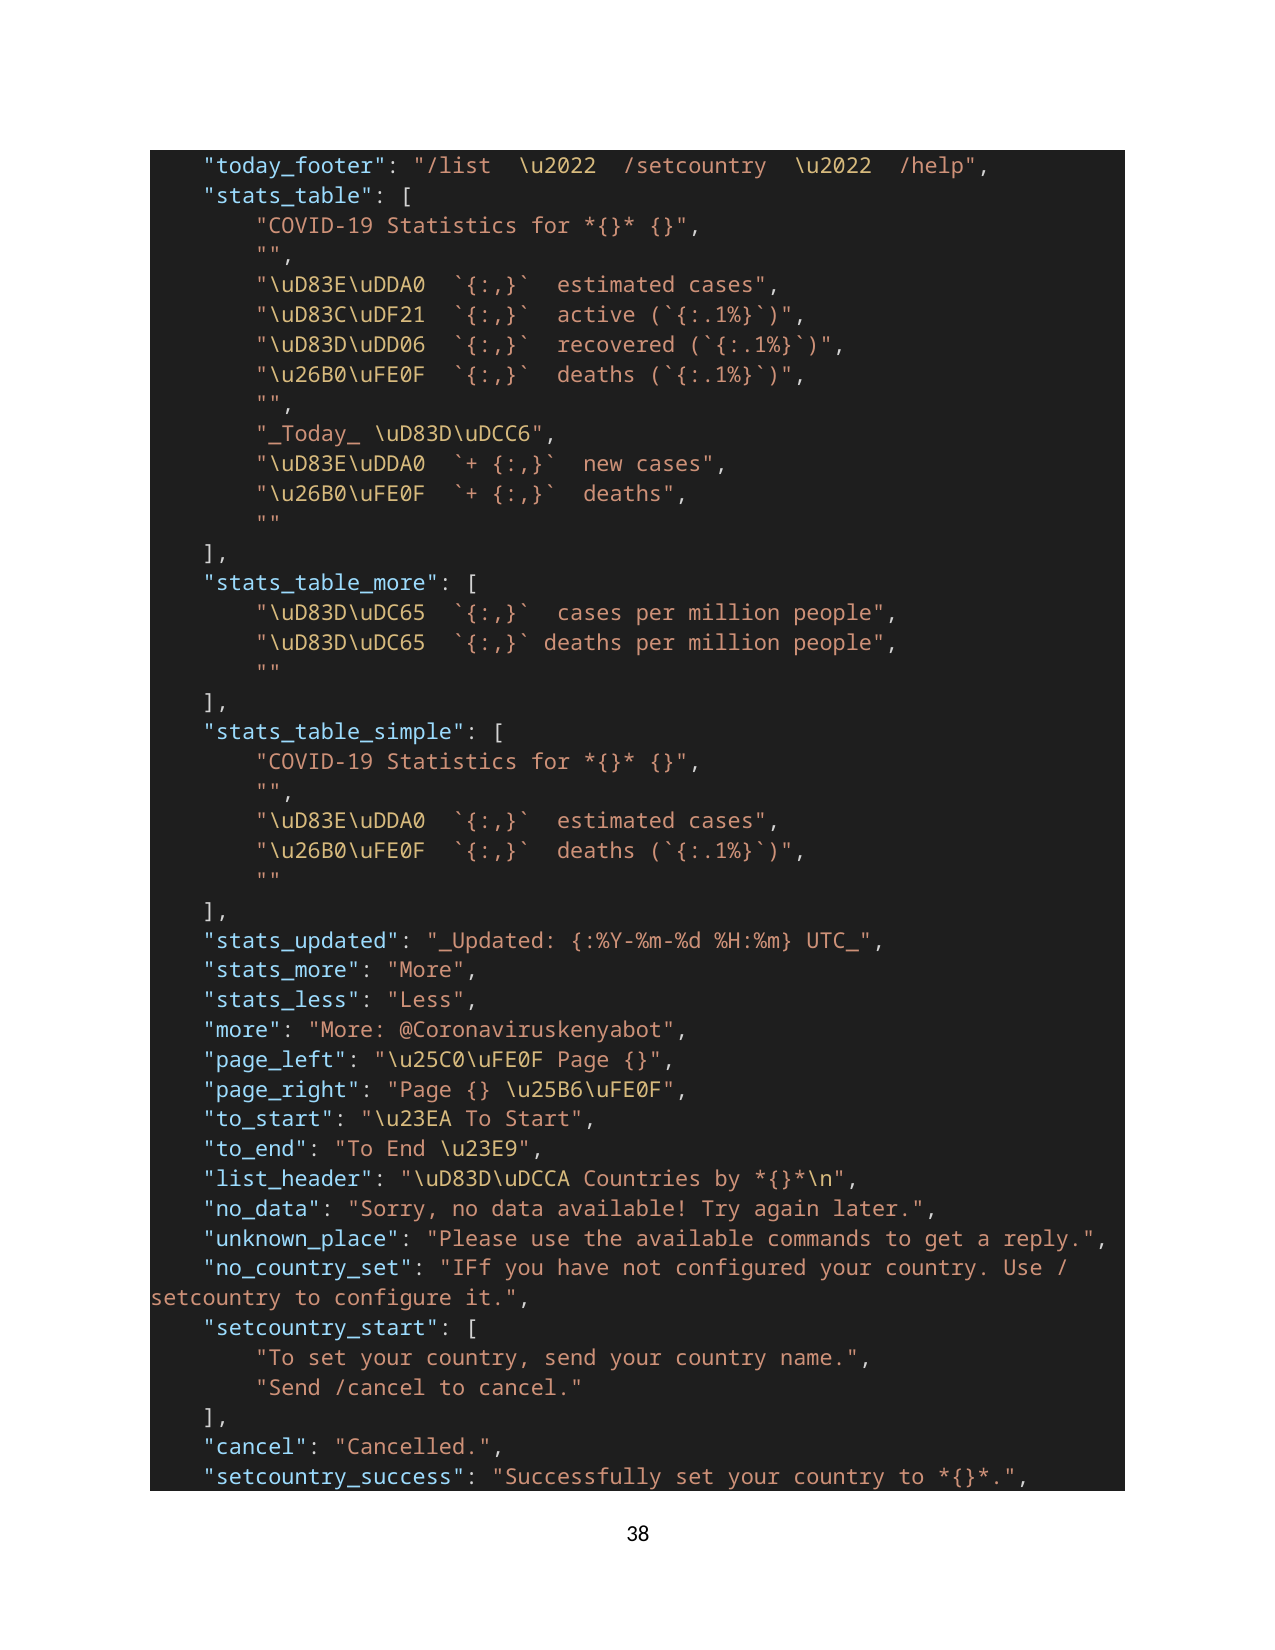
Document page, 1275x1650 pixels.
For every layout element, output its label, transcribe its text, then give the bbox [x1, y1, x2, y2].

text "_Today_ \uD83D\uDCC6", [150, 418, 1125, 448]
text "\uD83D\uDC65 `{:,}` deaths per million people", [150, 627, 1125, 656]
text "", [150, 776, 1125, 805]
text "cancel": "Cancelled.", [150, 1431, 1125, 1461]
text "\uD83E\uDDA0 `{:,}` estimated cases", [150, 805, 1125, 835]
text "\uD83D\uDD06 `{:,}` recovered (`{:.1%}`)", [150, 329, 1125, 358]
text "", [150, 239, 1125, 269]
text "\uD83D\uDC65 `{:,}` cases per million people", [150, 597, 1125, 627]
text "" [150, 656, 1125, 686]
text "page_right": "Page {} \u25B6\uFE0F", [150, 1073, 1125, 1103]
text "To set your country, send your country name.", [150, 1342, 1125, 1371]
text "\uD83E\uDDA0 `+ {:,}` new cases", [150, 448, 1125, 478]
text ], [150, 537, 1125, 567]
text "unknown_place": "Please use the available commands to get a reply.", [150, 1222, 1125, 1252]
text "no_data": "Sorry, no data available! Try again later.", [150, 1193, 1125, 1222]
text "stats_table": [ [150, 180, 1125, 209]
text "COVID-19 Statistics for *{}* {}", [150, 746, 1125, 776]
text "" [150, 865, 1125, 895]
text "stats_table_more": [ [150, 567, 1125, 597]
text "setcountry_start": [ [150, 1312, 1125, 1342]
text "\u26B0\uFE0F `+ {:,}` deaths", [150, 478, 1125, 507]
text "COVID-19 Statistics for *{}* {}", [150, 209, 1125, 239]
text "page_left": "\u25C0\uFE0F Page {}", [150, 1044, 1125, 1073]
text "\u26B0\uFE0F `{:,}` deaths (`{:.1%}`)", [150, 358, 1125, 388]
text "\uD83C\uDF21 `{:,}` active (`{:.1%}`)", [150, 299, 1125, 329]
text "Send /cancel to cancel." [150, 1371, 1125, 1401]
text "setcountry_success": "Successfully set your country to *{}*.", [150, 1461, 1125, 1491]
text "no_country_set": "IFf you have not configured your country. Use /setcountry to configure it.", [150, 1252, 1125, 1312]
text ], [150, 895, 1125, 924]
text ], [150, 1401, 1125, 1431]
text "to_start": "\u23EA To Start", [150, 1103, 1125, 1133]
text "", [150, 388, 1125, 418]
text "stats_less": "Less", [150, 984, 1125, 1014]
text ], [150, 686, 1125, 716]
text "stats_more": "More", [150, 954, 1125, 984]
text "" [150, 507, 1125, 537]
text "more": "More: @Coronaviruskenyabot", [150, 1014, 1125, 1044]
text "\u26B0\uFE0F `{:,}` deaths (`{:.1%}`)", [150, 835, 1125, 865]
text "stats_updated": "_Updated: {:%Y-%m-%d %H:%m} UTC_", [150, 924, 1125, 954]
text "stats_table_simple": [ [150, 716, 1125, 746]
text "to_end": "To End \u23E9", [150, 1133, 1125, 1163]
text "today_footer": "/list \u2022 /setcountry \u2022 /help", [150, 150, 1125, 180]
text "\uD83E\uDDA0 `{:,}` estimated cases", [150, 269, 1125, 299]
text "list_header": "\uD83D\uDCCA Countries by *{}*\n", [150, 1163, 1125, 1193]
